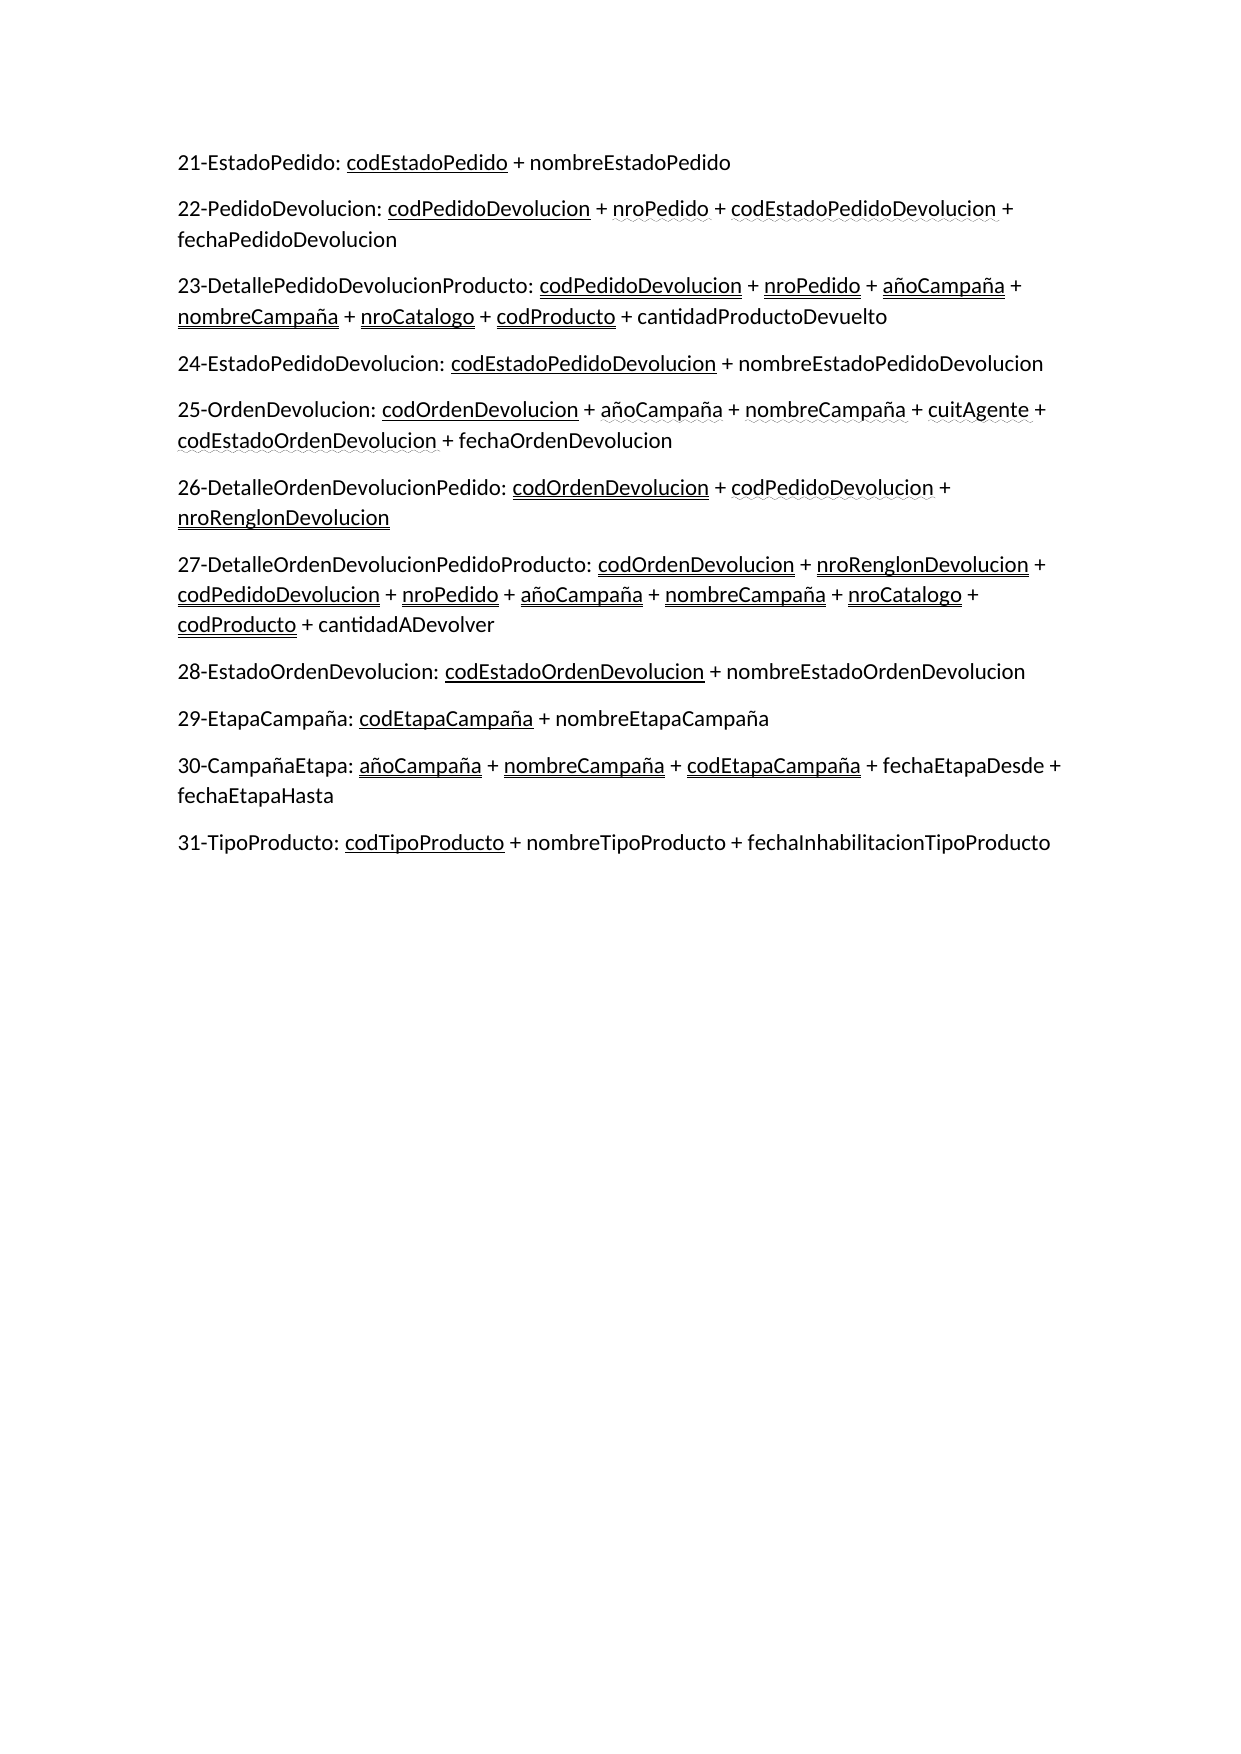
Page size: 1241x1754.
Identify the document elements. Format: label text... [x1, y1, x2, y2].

text 27-DetalleOrdenDevolucionPedidoProducto: codOrdenDevolucion + nroRenglonDevolucion + codPedidoDevolucion + nroPedido + añoCampaña + nombreCampaña + nroCatalogo + codProducto + cantidadADevolver [177, 550, 1063, 638]
text 22-PedidoDevolucion: codPedidoDevolucion + nroPedido + codEstadoPedidoDevolucion + fechaPedidoDevolucion [177, 194, 1063, 253]
text 26-DetalleOrdenDevolucionPedido: codOrdenDevolucion + codPedidoDevolucion + nroRenglonDevolucion [177, 473, 1063, 531]
text 25-OrdenDevolucion: codOrdenDevolucion + añoCampaña + nombreCampaña + cuitAgente + codEstadoOrdenDevolucion + fechaOrdenDevolucion [177, 396, 1063, 454]
text 28-EstadoOrdenDevolucion: codEstadoOrdenDevolucion + nombreEstadoOrdenDevolucion [177, 657, 1063, 685]
text 30-CampañaEtapa: añoCampaña + nombreCampaña + codEtapaCampaña + fechaEtapaDesde + fechaEtapaHasta [177, 751, 1063, 809]
text 29-EtapaCampaña: codEtapaCampaña + nombreEtapaCampaña [177, 704, 1063, 732]
text 24-EstadoPedidoDevolucion: codEstadoPedidoDevolucion + nombreEstadoPedidoDevolucion [177, 349, 1063, 377]
text 21-EstadoPedido: codEstadoPedido + nombreEstadoPedido [177, 148, 1063, 176]
text 31-TipoProducto: codTipoProducto + nombreTipoProducto + fechaInhabilitacionTipoProducto [177, 828, 1063, 856]
